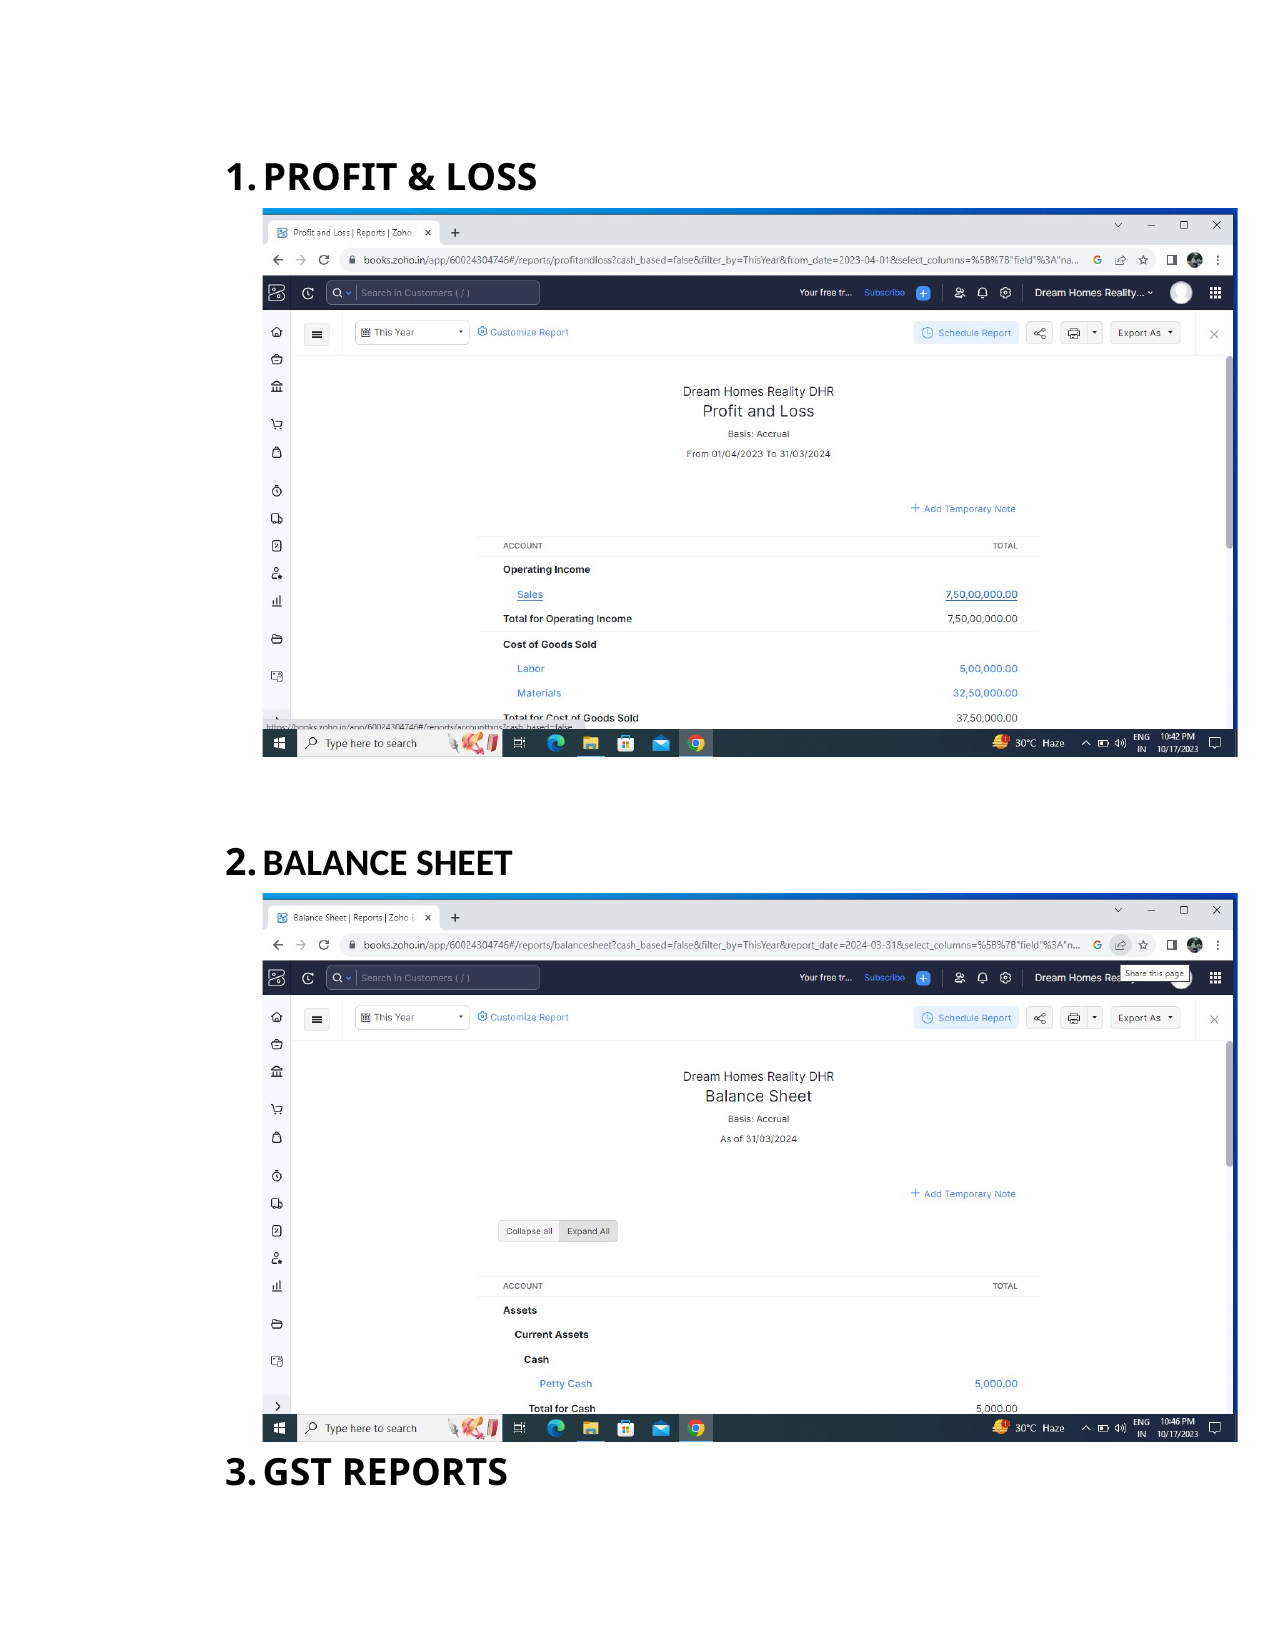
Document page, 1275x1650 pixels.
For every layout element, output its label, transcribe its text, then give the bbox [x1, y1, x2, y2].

picture [262, 208, 1238, 757]
list PROFIT & LOSS [225, 150, 1125, 201]
list BALANCE SHEET [225, 835, 1125, 886]
list GST REPORTS [225, 1446, 1125, 1497]
picture [262, 893, 1238, 1442]
